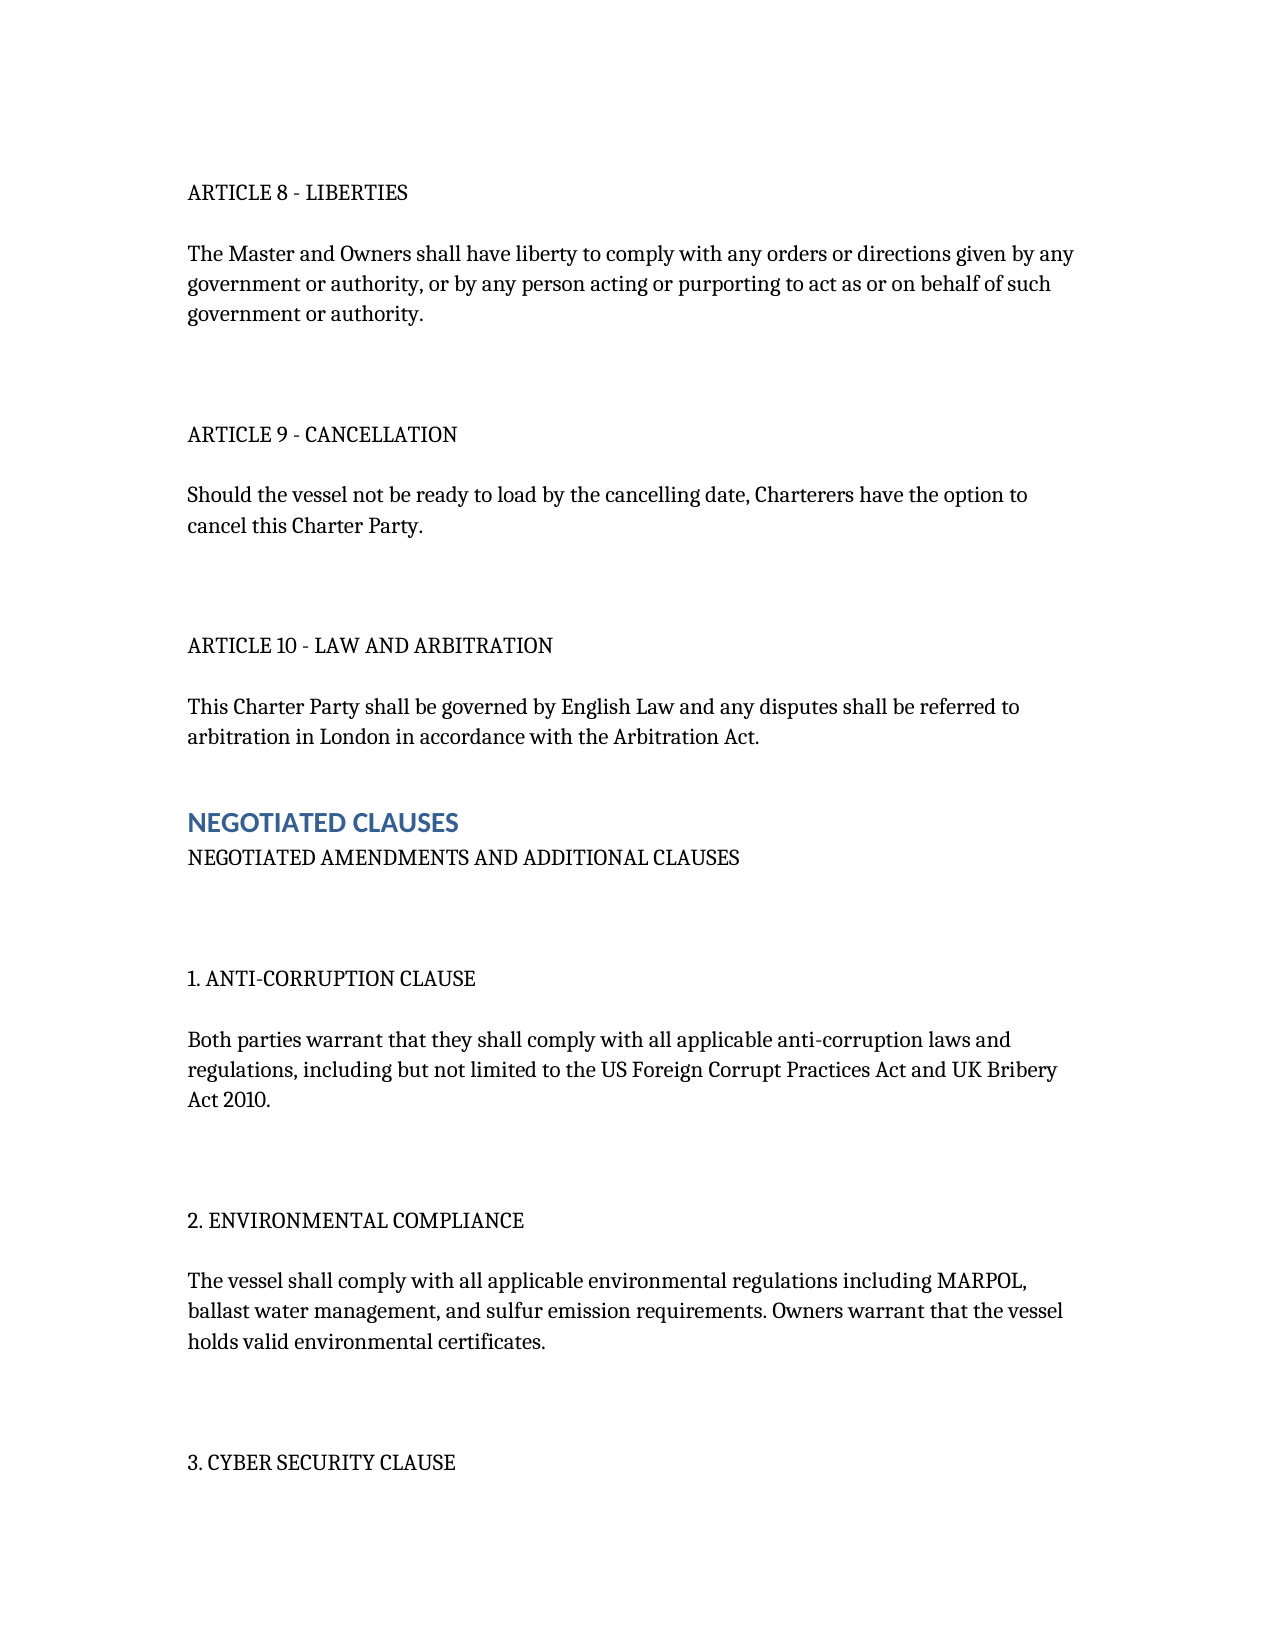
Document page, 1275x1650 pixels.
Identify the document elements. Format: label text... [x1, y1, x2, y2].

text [187, 845, 1087, 1476]
subtitle NEGOTIATED CLAUSES [187, 804, 1087, 840]
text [187, 150, 1087, 750]
